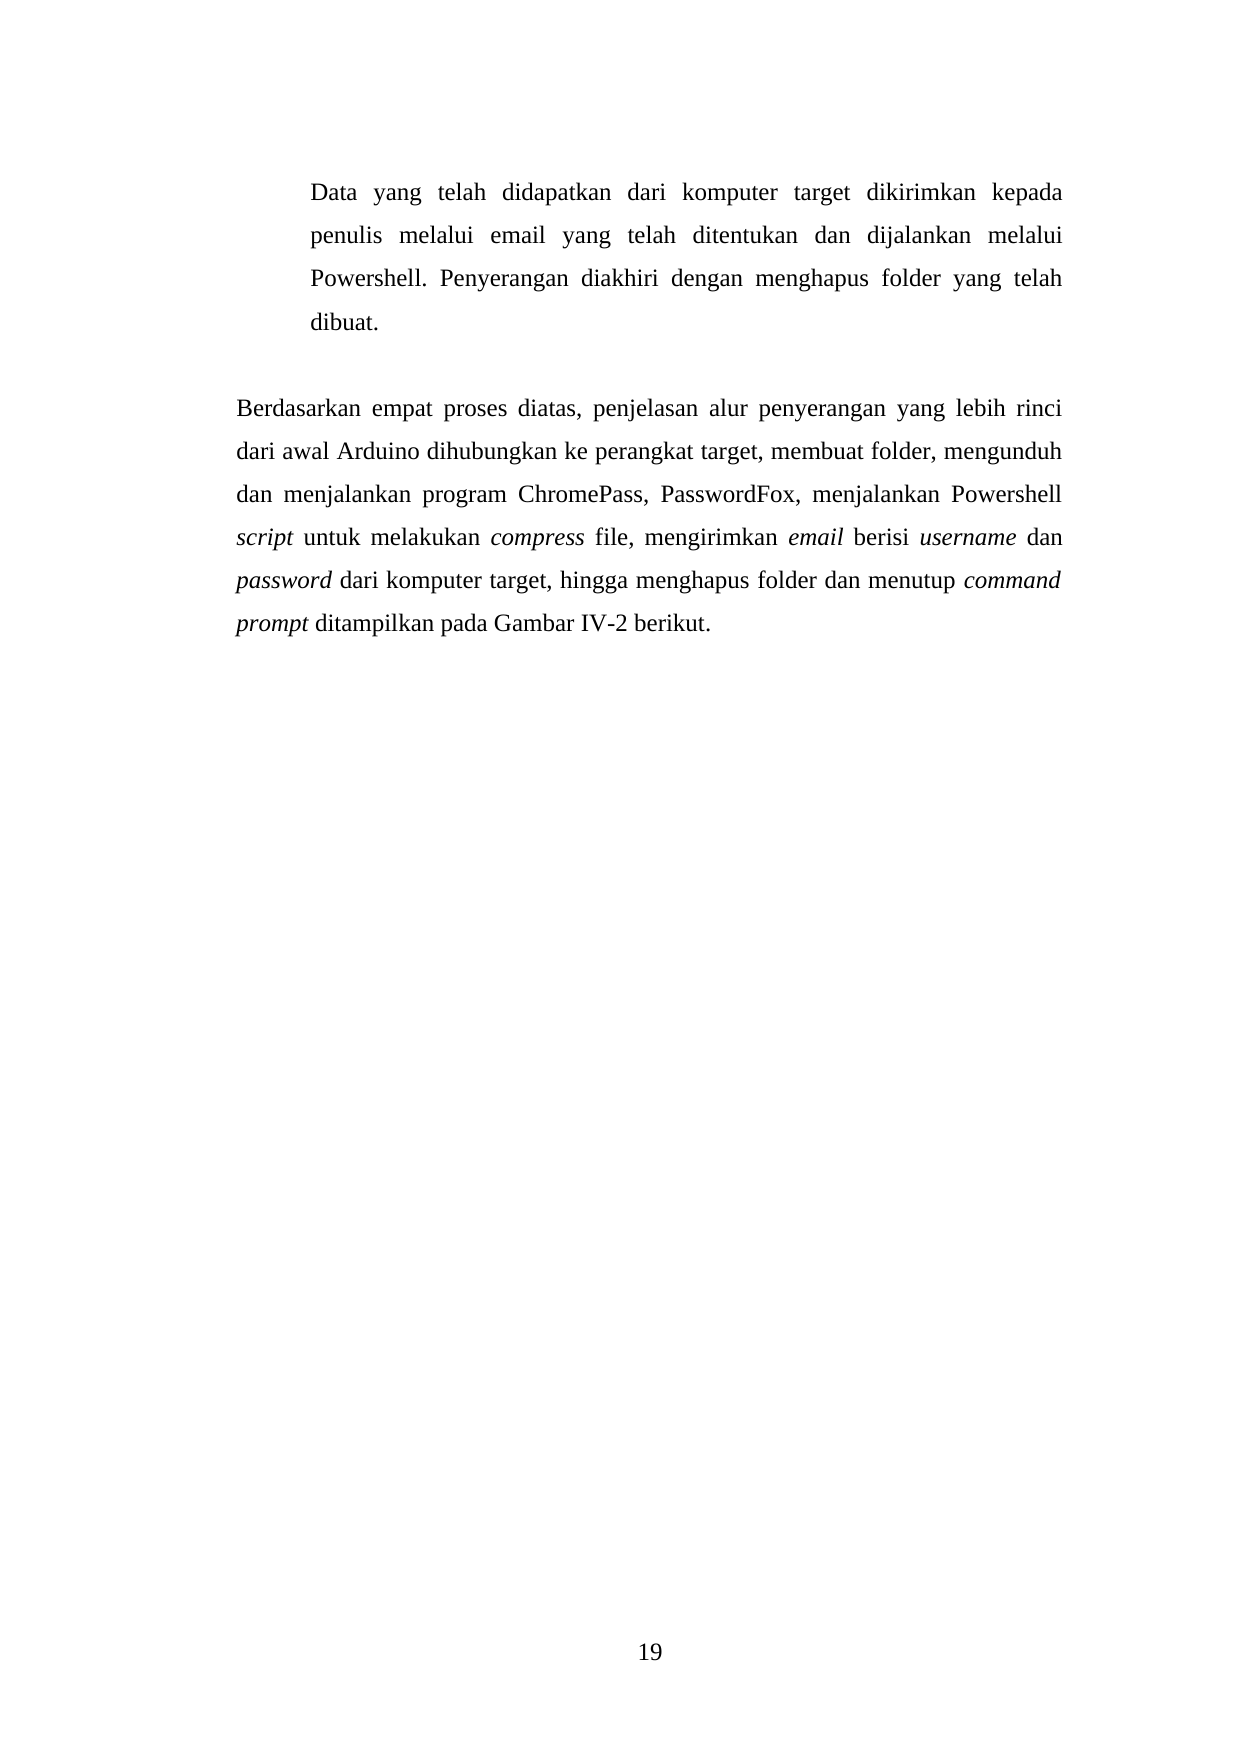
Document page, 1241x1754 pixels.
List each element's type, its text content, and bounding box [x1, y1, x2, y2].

text Berdasarkan empat proses diatas, penjelasan alur penyerangan yang lebih rinci dari awal Arduino dihubungkan ke perangkat target, membuat folder, mengunduh dan menjalankan program ChromePass, PasswordFox, menjalankan Powershell script untuk melakukan compress file, mengirimkan email berisi username dan password dari komputer target, hingga menghapus folder dan menutup command prompt ditampilkan pada Gambar IV-2 berikut. [236, 393, 1063, 637]
list Data yang telah didapatkan dari komputer target dikirimkan kepada penulis melalui email yang telah ditentukan dan dijalankan melalui Powershell. Penyerangan diakhiri dengan menghapus folder yang telah dibuat. [310, 177, 1063, 335]
